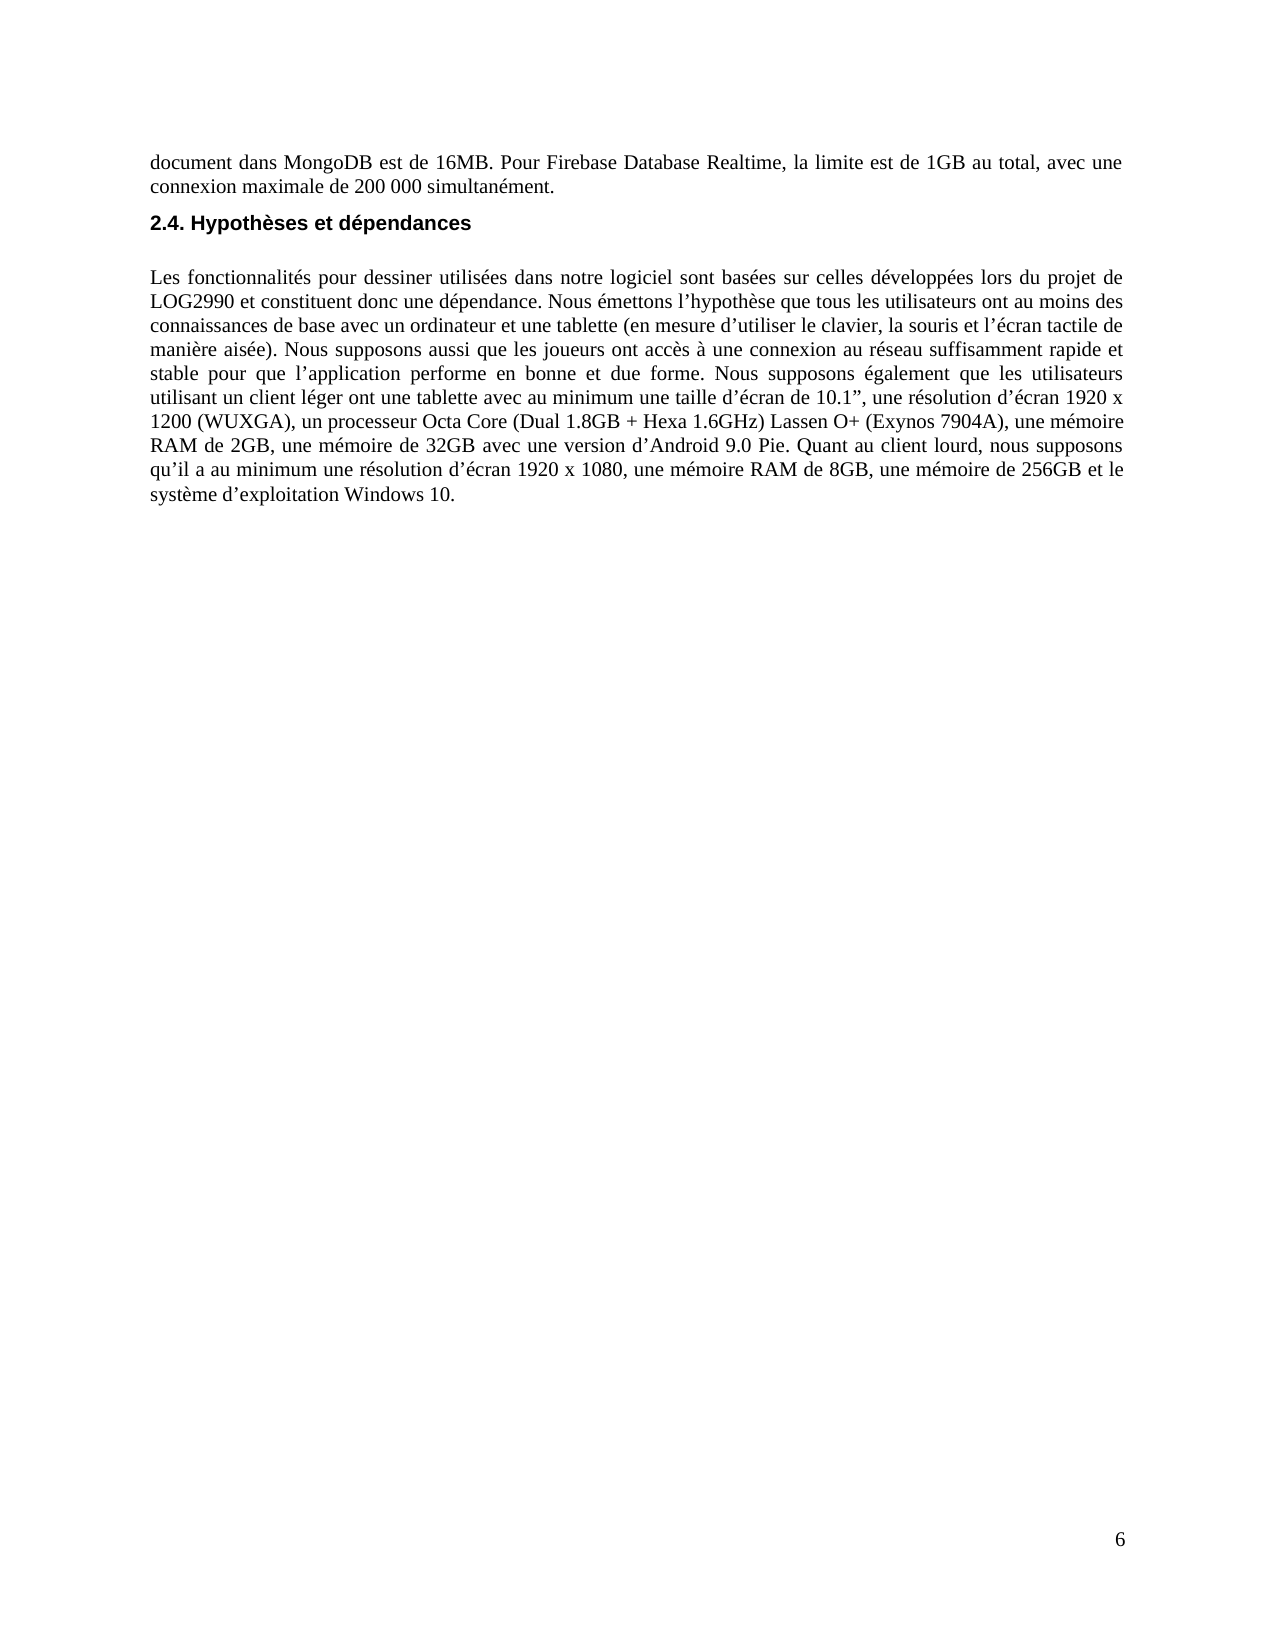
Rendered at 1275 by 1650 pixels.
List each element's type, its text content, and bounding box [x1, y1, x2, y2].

text Les fonctionnalités pour dessiner utilisées dans notre logiciel sont basées sur celles développées lors du projet de LOG2990 et constituent donc une dépendance. Nous émettons l’hypothèse que tous les utilisateurs ont au moins des connaissances de base avec un ordinateur et une tablette (en mesure d’utiliser le clavier, la souris et l’écran tactile de manière aisée). Nous supposons aussi que les joueurs ont accès à une connexion au réseau suffisamment rapide et stable pour que l’application performe en bonne et due forme. Nous supposons également que les utilisateurs utilisant un client léger ont une tablette avec au minimum une taille d’écran de 10.1”, une résolution d’écran 1920 x 1200 (WUXGA), un processeur Octa Core (Dual 1.8GB + Hexa 1.6GHz) Lassen O+ (Exynos 7904A), une mémoire RAM de 2GB, une mémoire de 32GB avec une version d’Android 9.0 Pie. Quant au client lourd, nous supposons qu’il a au minimum une résolution d’écran 1920 x 1080, une mémoire RAM de 8GB, une mémoire de 256GB et le système d’exploitation Windows 10. [150, 265, 1125, 506]
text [150, 150, 1125, 198]
subtitle 2.4. Hypothèses et dépendances [150, 211, 1125, 234]
